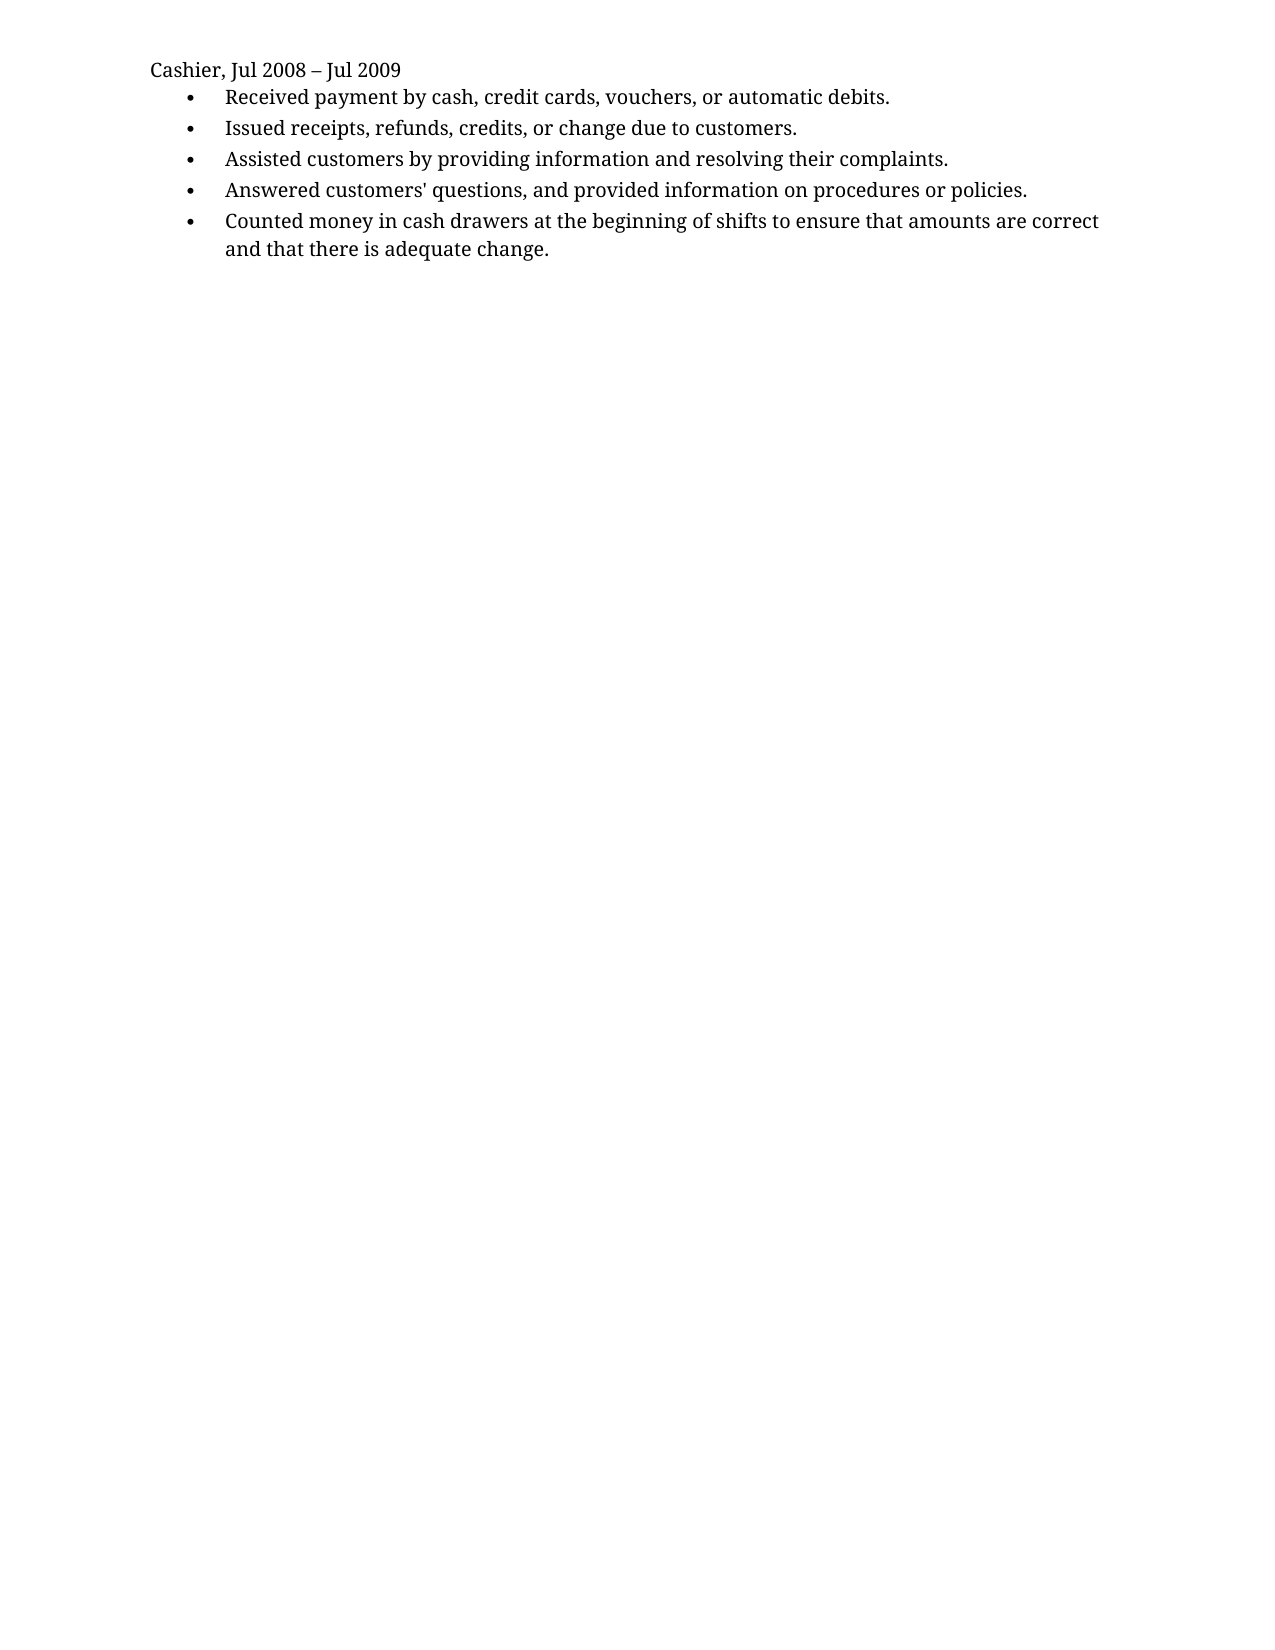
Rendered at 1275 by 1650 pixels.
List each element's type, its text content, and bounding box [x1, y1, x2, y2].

subtitle Cashier, Jul 2008 – Jul 2009 [150, 56, 1125, 83]
list Received payment by cash, credit cards, vouchers, or automatic debits. [187, 83, 1125, 110]
list Assisted customers by providing information and resolving their complaints. [187, 146, 1125, 172]
list Issued receipts, refunds, credits, or change due to customers. [187, 114, 1125, 141]
list Answered customers' questions, and provided information on procedures or policies. [187, 177, 1125, 204]
list Counted money in cash drawers at the beginning of shifts to ensure that amounts are correct and that there is adequate change. [187, 208, 1125, 262]
